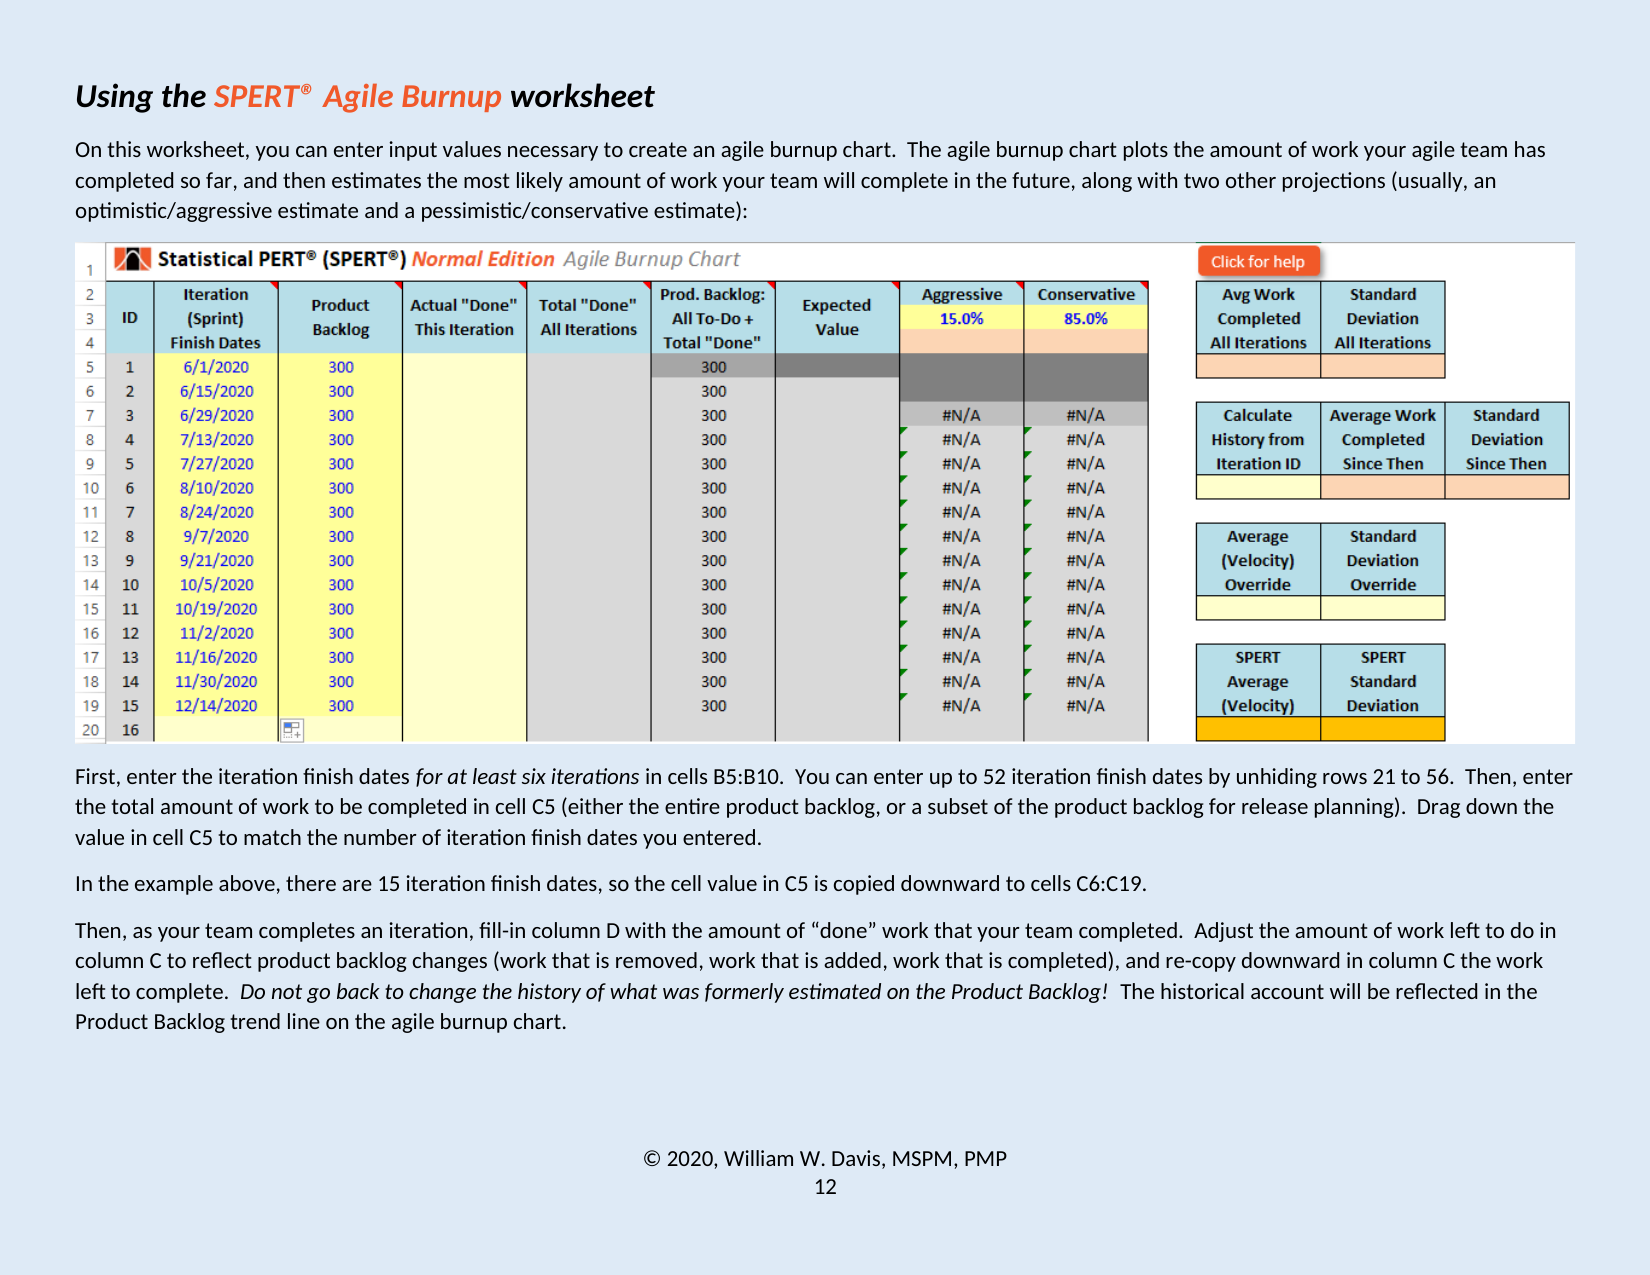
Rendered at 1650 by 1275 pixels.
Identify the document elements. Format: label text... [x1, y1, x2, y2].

text On this worksheet, you can enter input values necessary to create an agile burnup chart. The agile burnup chart plots the amount of work your agile team has completed so far, and then estimates the most likely amount of work your team will complete in the future, along with two other projections (usually, an optimistic/aggressive estimate and a pessimistic/conservative estimate): [75, 136, 1575, 224]
text Using the SPERT® Agile Burnup worksheet [75, 75, 1575, 116]
text First, enter the iteration finish dates for at least six iterations in cells B5:B10. You can enter up to 52 iteration finish dates by unhiding rows 21 to 56. Then, enter the total amount of work to be completed in cell C5 (either the entire product backlog, or a subset of the product backlog for release planning). Drag down the value in cell C5 to match the number of iteration finish dates you entered. [75, 762, 1575, 851]
picture [75, 242, 1575, 744]
text In the example above, there are 15 iteration finish dates, so the cell value in C5 is copied downward to cells C6:C19. [75, 869, 1575, 897]
text Then, as your team completes an iteration, fill-in column D with the amount of “done” work that your team completed. Adjust the amount of work left to do in column C to reflect product backlog changes (work that is removed, work that is added, work that is completed), and re-copy downward in column C the work left to complete. Do not go back to change the history of what was formerly estimated on the Product Backlog! The historical account will be reflected in the Product Backlog trend line on the agile burnup chart. [75, 916, 1575, 1035]
